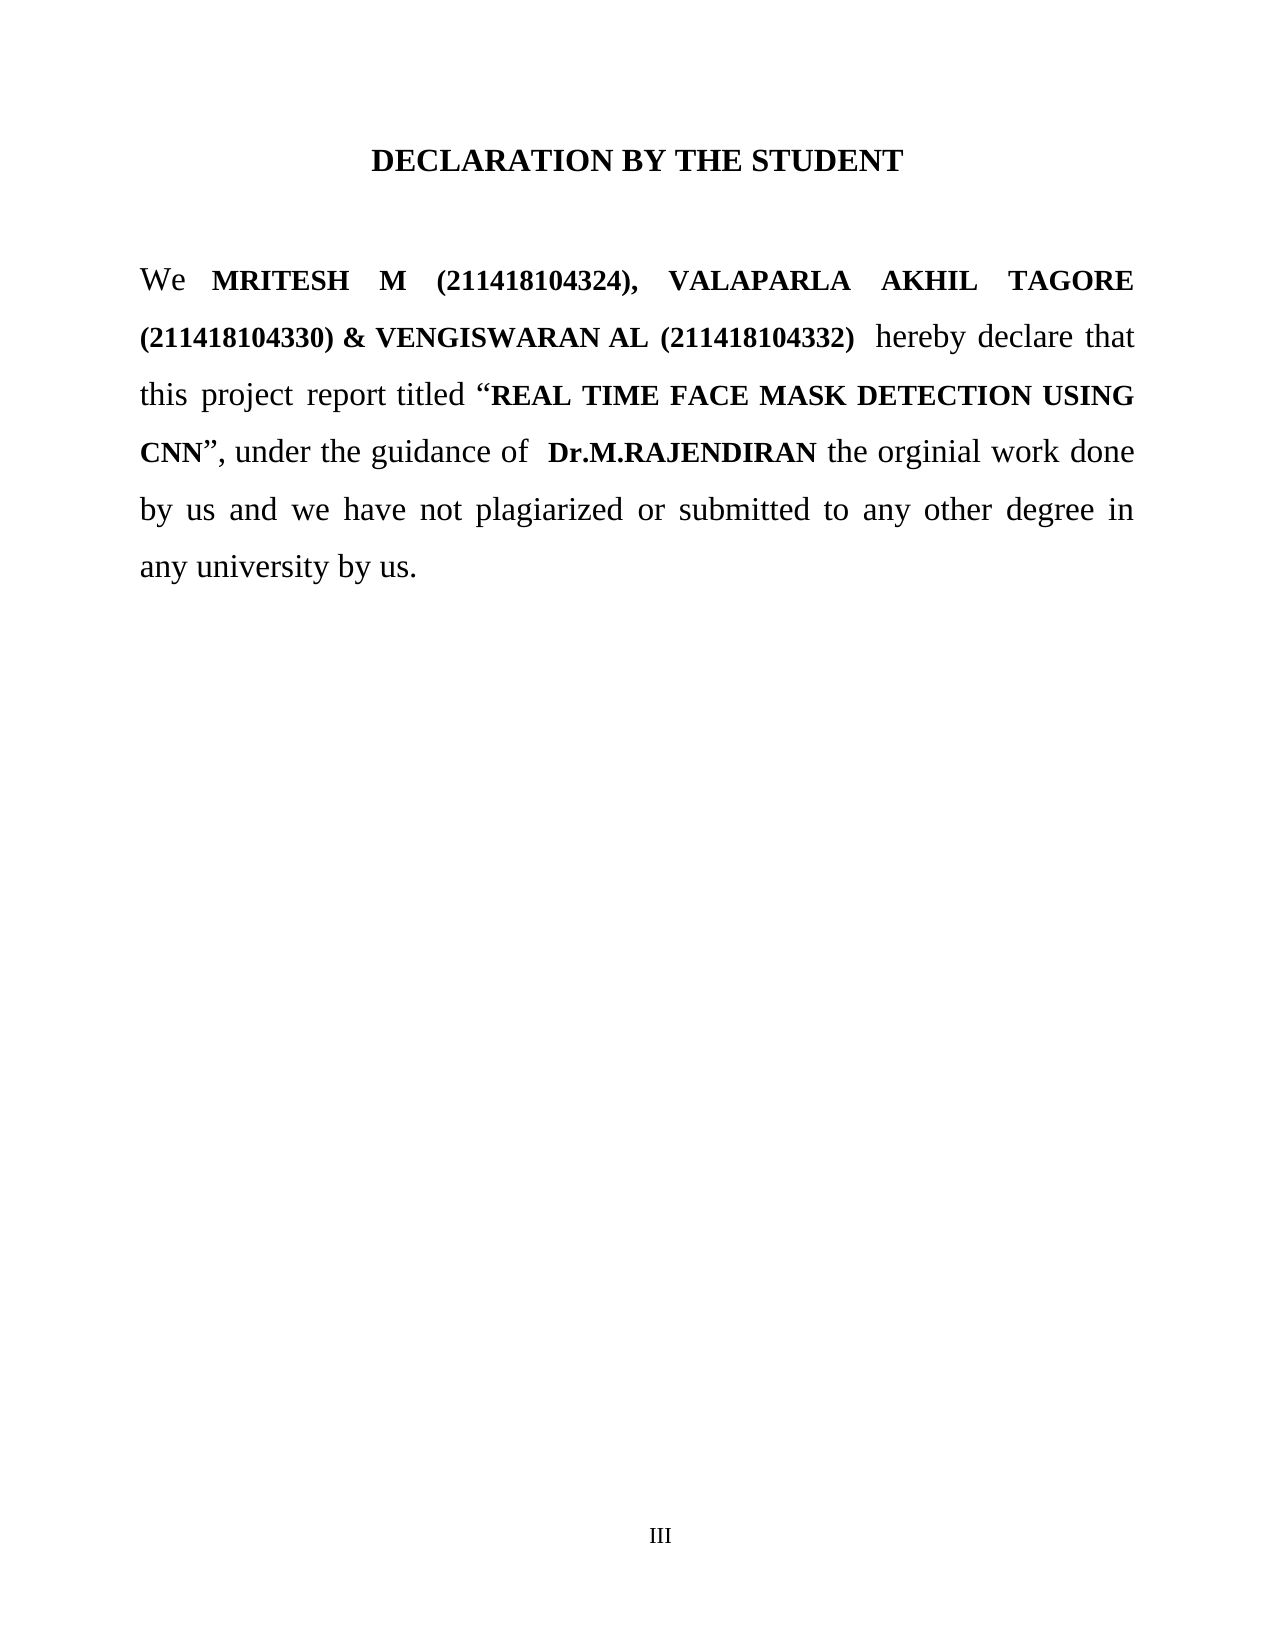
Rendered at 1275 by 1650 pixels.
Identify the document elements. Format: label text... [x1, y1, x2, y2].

text We MRITESH M (211418104324), VALAPARLA AKHIL TAGORE (211418104330) & VENGISWARAN AL (211418104332) hereby declare that this project report titled “REAL TIME FACE MASK DETECTION USING CNN”, under the guidance of Dr.M.RAJENDIRAN the orginial work done by us and we have not plagiarized or submitted to any other degree in any university by us. [139, 259, 1135, 585]
subtitle DECLARATION BY THE STUDENT [348, 142, 927, 179]
